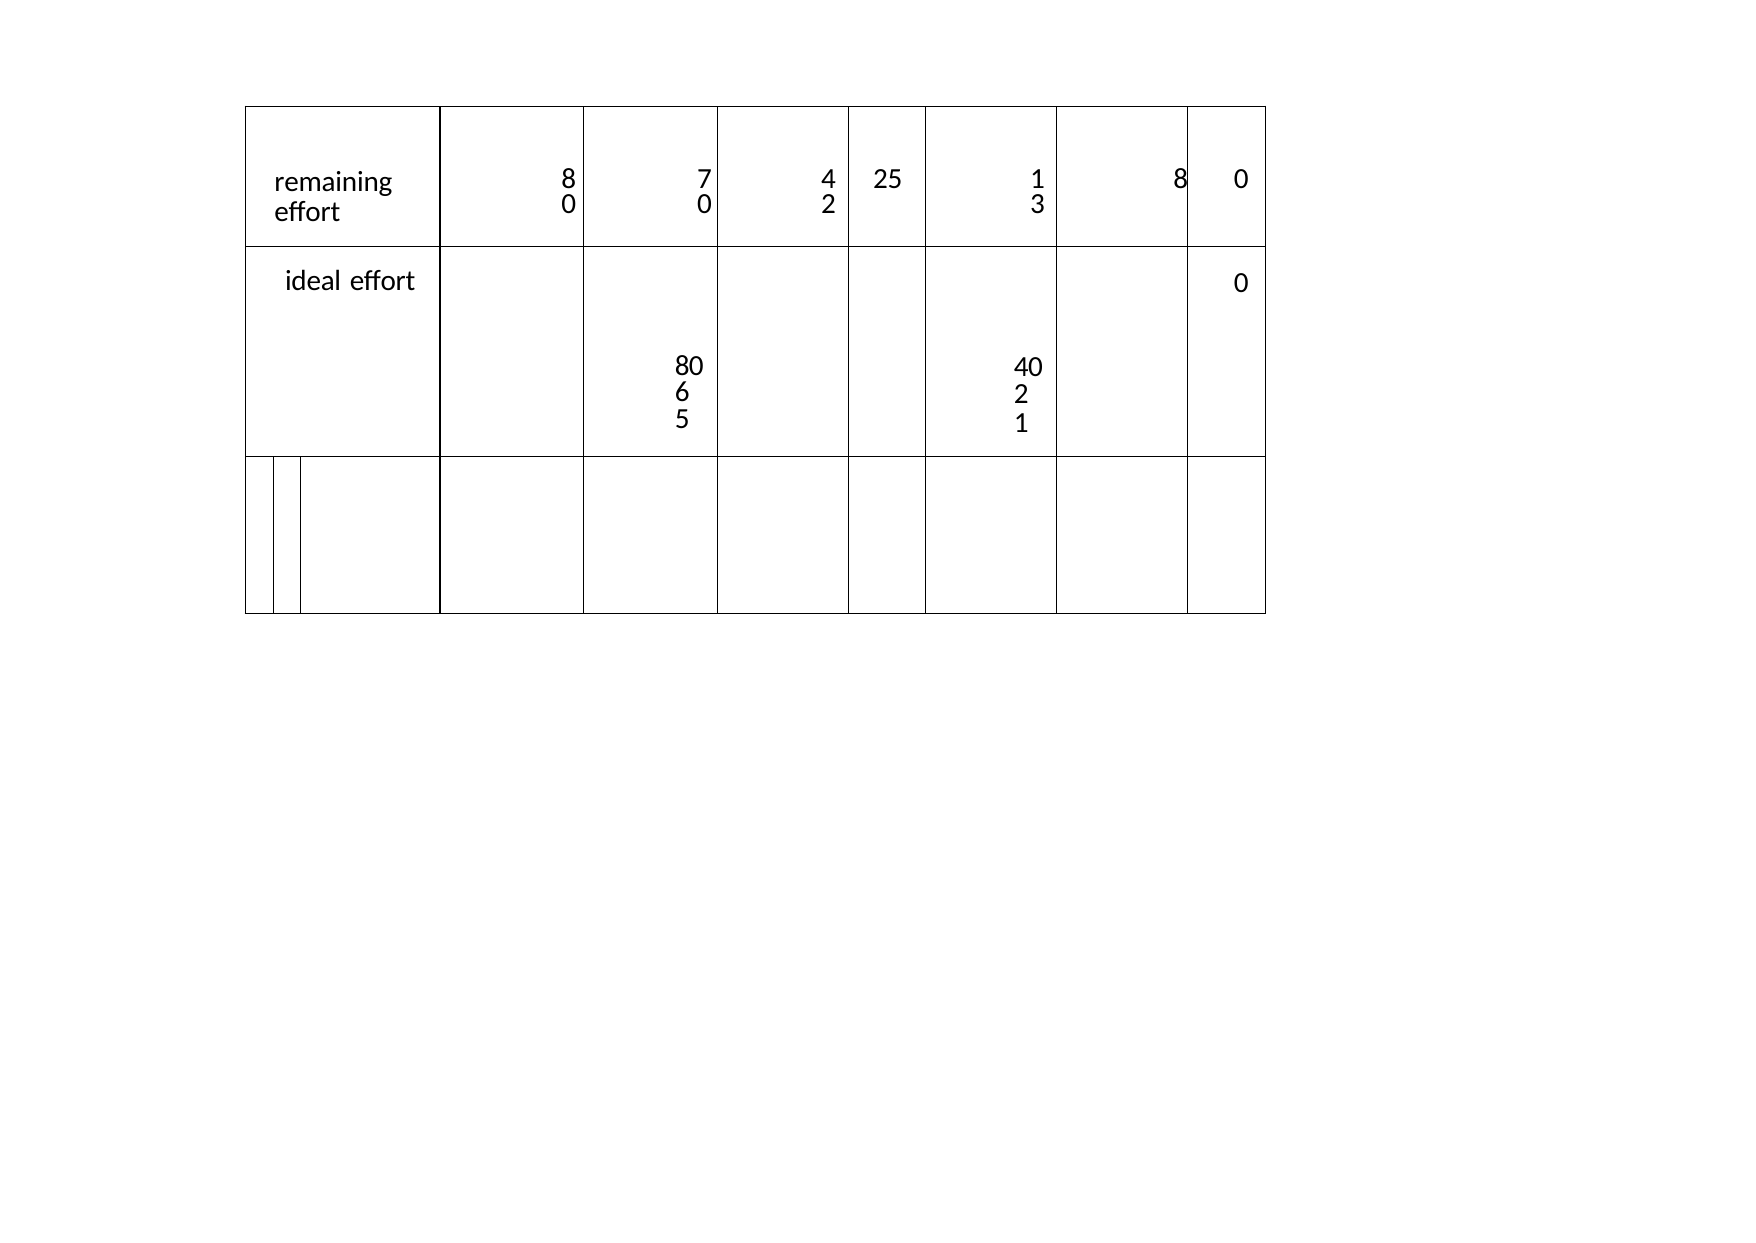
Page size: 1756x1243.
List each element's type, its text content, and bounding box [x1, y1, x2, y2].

table_cell [718, 247, 848, 456]
table_cell [718, 457, 848, 613]
table_cell [301, 457, 439, 613]
table_cell 42 [718, 107, 848, 246]
table_cell remaining effort [246, 107, 439, 246]
table_cell [926, 457, 1056, 613]
table_cell 8 [1057, 107, 1187, 246]
table_cell 0 [1188, 107, 1265, 246]
table_cell 40 2 1 [926, 247, 1056, 456]
table_cell [584, 457, 717, 613]
table_cell [849, 247, 925, 456]
table_cell 80 6 5 [584, 247, 717, 456]
table_cell [849, 457, 925, 613]
table_cell 13 [926, 107, 1056, 246]
table_cell [1188, 457, 1265, 613]
table_cell [1057, 457, 1187, 613]
table_cell [274, 457, 300, 613]
table_cell 80 [441, 107, 583, 246]
table_cell [441, 457, 583, 613]
table_cell [246, 457, 273, 613]
table_cell 25 [849, 107, 925, 246]
table_cell [441, 247, 583, 456]
table_cell [1057, 247, 1187, 456]
table_cell ideal effort [246, 247, 439, 456]
table_cell 0 [1188, 247, 1265, 456]
table_cell 70 [584, 107, 717, 246]
